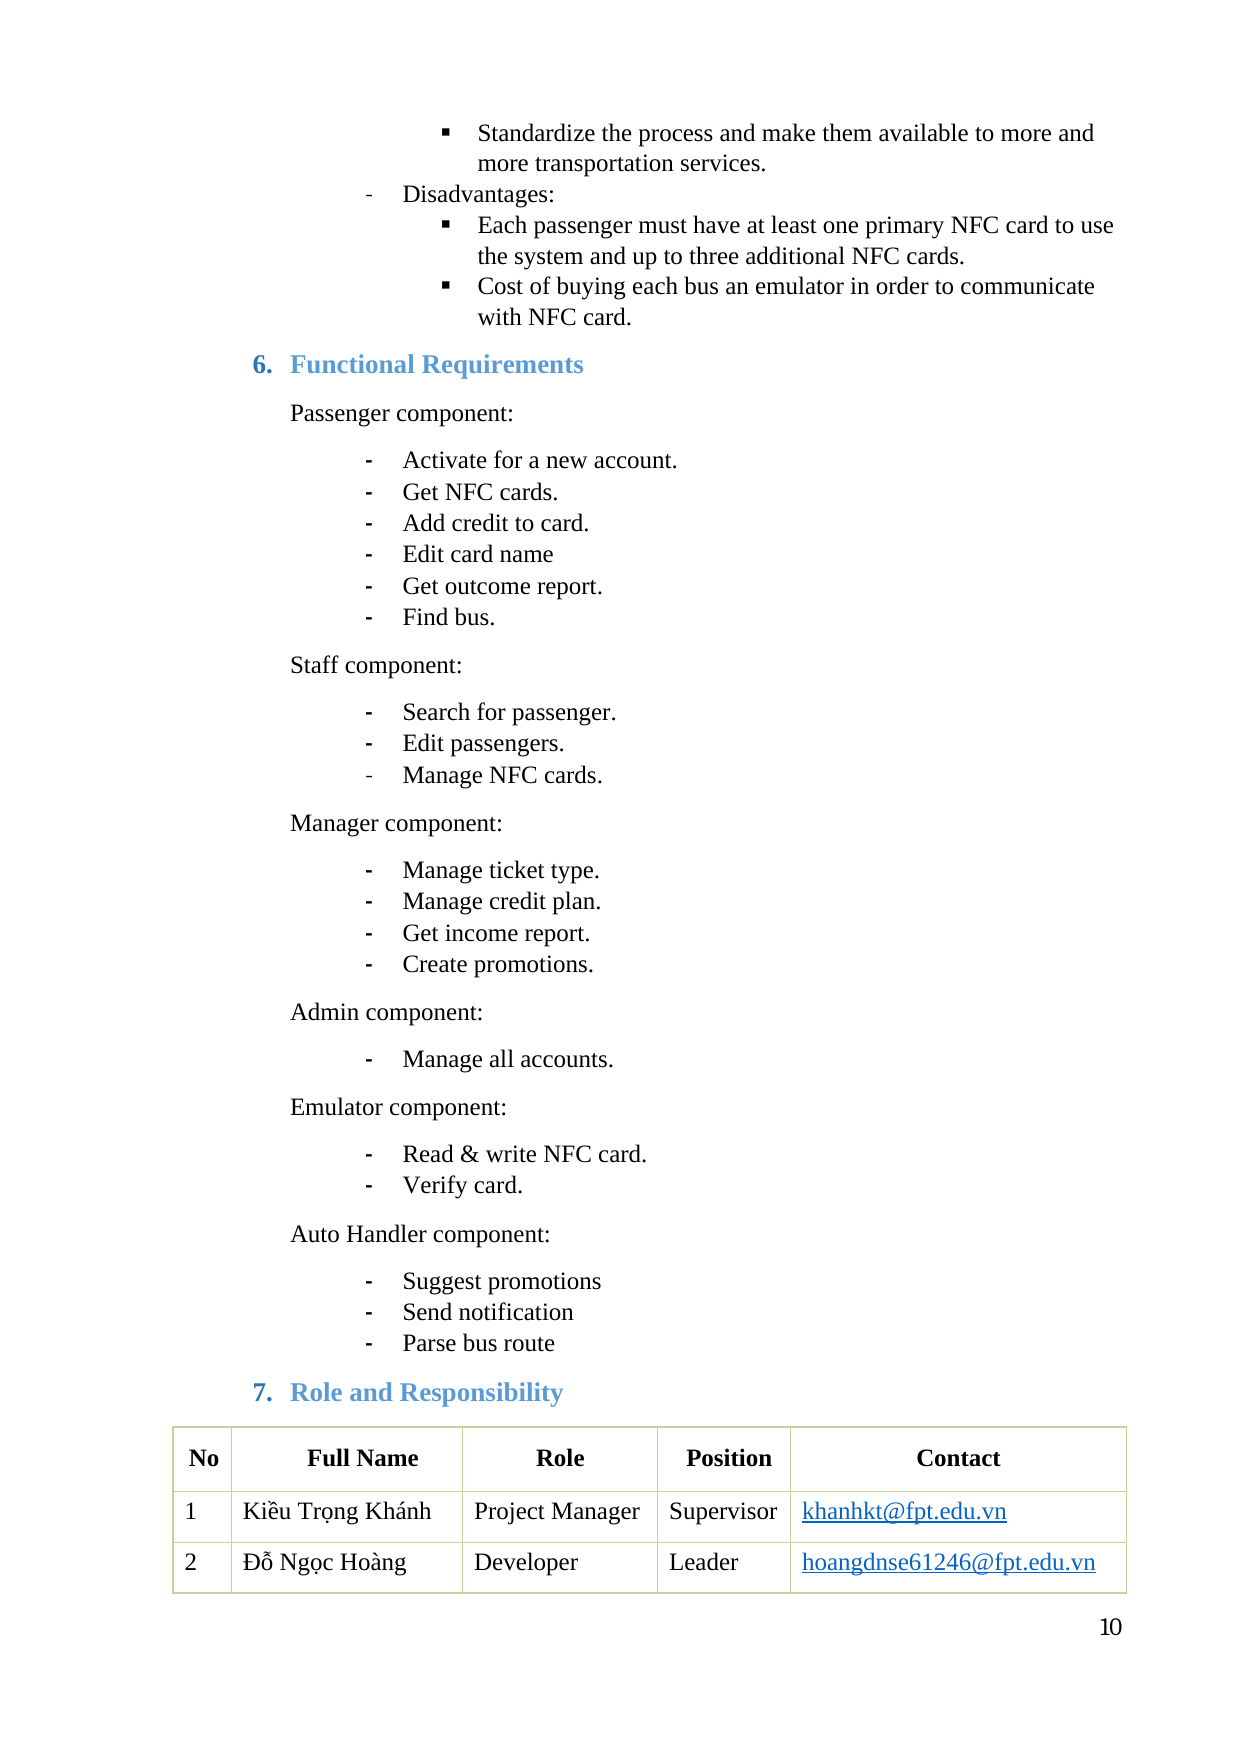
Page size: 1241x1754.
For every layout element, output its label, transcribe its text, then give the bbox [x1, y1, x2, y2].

list Standardize the process and make them available to more and more transportation services. [440, 118, 1122, 177]
list Create promotions. [365, 949, 1122, 979]
list Edit card name [365, 539, 1122, 569]
table_cell hoangdnse61246@fpt.edu.vn [791, 1543, 1126, 1592]
list Get outcome report. [365, 571, 1122, 600]
list Edit passengers. [365, 728, 1122, 758]
list Read & write NFC card. [365, 1139, 1122, 1169]
list Manage NFC cards. [365, 760, 1122, 789]
list Activate for a new account. [365, 445, 1122, 475]
table_header Role [463, 1428, 657, 1491]
text Staff component: [290, 650, 1122, 679]
table_header Full Name [232, 1428, 462, 1491]
table_cell khanhkt@fpt.edu.vn [791, 1492, 1126, 1541]
list Suggest promotions [365, 1266, 1122, 1295]
table_cell Project Manager [463, 1492, 657, 1541]
subtitle Role and Responsibility [252, 1376, 1122, 1408]
list Manage credit plan. [365, 886, 1122, 916]
list Parse bus route [365, 1328, 1122, 1358]
text Admin component: [290, 997, 1122, 1026]
table_cell 1 [174, 1492, 231, 1541]
list Find bus. [365, 602, 1122, 632]
table_cell Kiều Trọng Khánh [232, 1492, 462, 1541]
text Passenger component: [290, 398, 1122, 427]
table_header No [174, 1428, 231, 1491]
text Emulator component: [290, 1092, 1122, 1121]
list Cost of buying each bus an emulator in order to communicate with NFC card. [440, 271, 1122, 330]
list Manage all accounts. [365, 1044, 1122, 1074]
table_cell Developer [463, 1543, 657, 1592]
list Manage ticket type. [365, 855, 1122, 884]
text Auto Handler component: [290, 1219, 1122, 1247]
list Get income report. [365, 918, 1122, 947]
table_cell Leader [658, 1543, 790, 1592]
list Add credit to card. [365, 508, 1122, 538]
table_cell Supervisor [658, 1492, 790, 1541]
list Get NFC cards. [365, 477, 1122, 506]
list Send notification [365, 1297, 1122, 1327]
table_header Position [658, 1428, 790, 1491]
list Search for passenger. [365, 697, 1122, 727]
subtitle Functional Requirements [252, 349, 1122, 380]
text Manager component: [290, 808, 1122, 837]
table_cell Đỗ Ngọc Hoàng [232, 1543, 462, 1592]
list Verify card. [365, 1171, 1122, 1200]
list Disadvantages: [365, 179, 1122, 208]
table_header Contact [791, 1428, 1126, 1491]
list Each passenger must have at least one primary NFC card to use the system and up to three additional NFC cards. [440, 210, 1122, 269]
table_cell 2 [174, 1543, 231, 1592]
